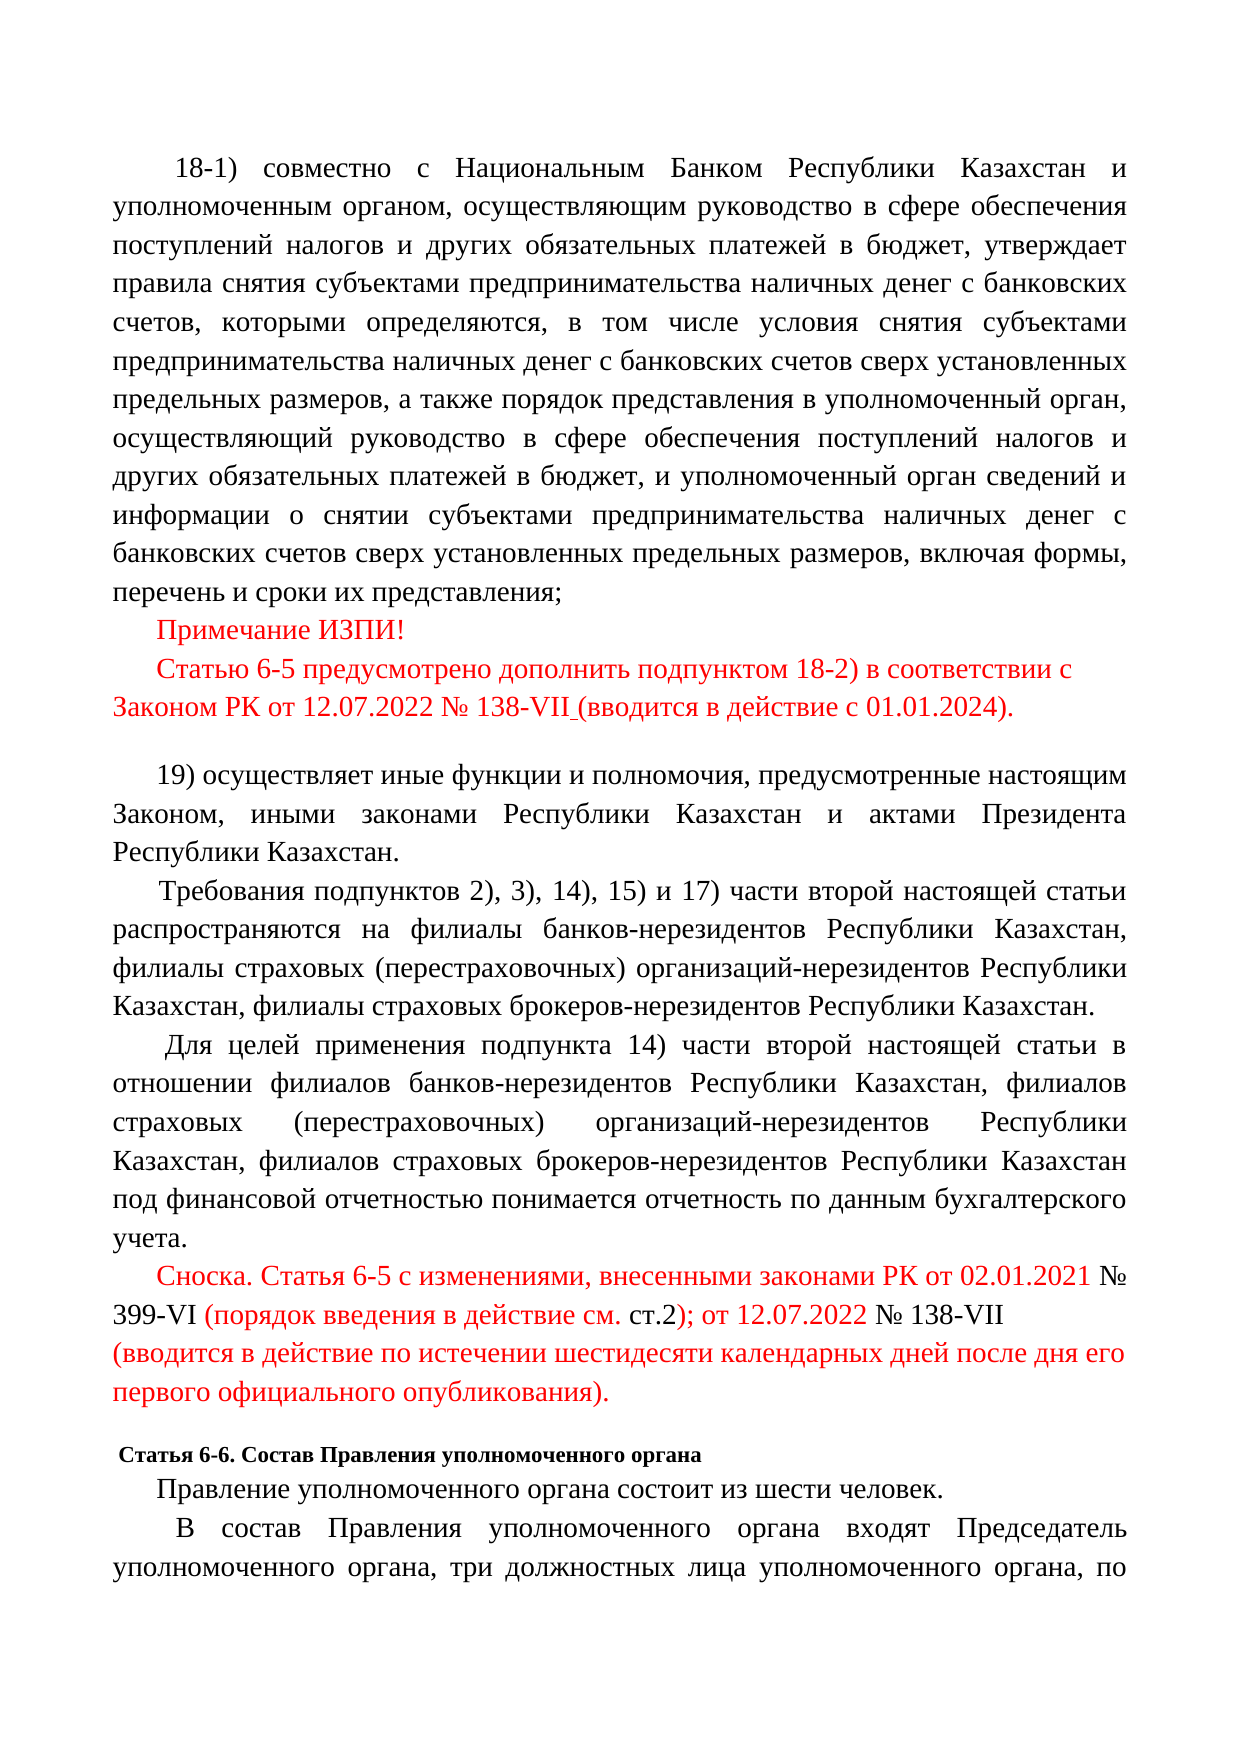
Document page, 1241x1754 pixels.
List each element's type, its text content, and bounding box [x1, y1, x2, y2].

text Статья 6-6. Состав Правления уполномоченного органа [112, 1441, 1128, 1468]
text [112, 1510, 1128, 1582]
text 19) осуществляет иные функции и полномочия, предусмотренные настоящим Законом, иными законами Республики Казахстан и актами Президента Республики Казахстан. [112, 757, 1128, 868]
text Примечание ИЗПИ! Статью 6-5 предусмотрено дополнить подпунктом 18-2) в соответствии с Законом РК от 12.07.2022 № 138-VII (вводится в действие с 01.01.2024). [112, 612, 1128, 753]
text Для целей применения подпункта 14) части второй настоящей статьи в отношении филиалов банков-нерезидентов Республики Казахстан, филиалов страховых (перестраховочных) организаций-нерезидентов Республики Казахстан, филиалов страховых брокеров-нерезидентов Республики Казахстан под финансовой отчетностью понимается отчетность по данным бухгалтерского учета. [112, 1027, 1128, 1253]
text 18-1) совместно с Национальным Банком Республики Казахстан и уполномоченным органом, осуществляющим руководство в сфере обеспечения поступлений налогов и других обязательных платежей в бюджет, утверждает правила снятия субъектами предпринимательства наличных денег с банковских счетов, которыми определяются, в том числе условия снятия субъектами предпринимательства наличных денег с банковских счетов сверх установленных предельных размеров, а также порядок представления в уполномоченный орган, осуществляющий руководство в сфере обеспечения поступлений налогов и других обязательных платежей в бюджет, и уполномоченный орган сведений и информации о снятии субъектами предпринимательства наличных денег с банковских счетов сверх установленных предельных размеров, включая формы, перечень и сроки их представления; [112, 150, 1128, 607]
text Требования подпунктов 2), 3), 14), 15) и 17) части второй настоящей статьи распространяются на филиалы банков-нерезидентов Республики Казахстан, филиалы страховых (перестраховочных) организаций-нерезидентов Республики Казахстан, филиалы страховых брокеров-нерезидентов Республики Казахстан. [112, 873, 1128, 1022]
text Правление уполномоченного органа состоит из шести человек. [112, 1472, 1128, 1505]
text Сноска. Статья 6-5 с изменениями, внесенными законами РК от 02.01.2021 № 399-VI (порядок введения в действие см. ст.2); от 12.07.2022 № 138-VII (вводится в действие по истечении шестидесяти календарных дней после дня его первого официального опубликования). [112, 1258, 1128, 1438]
